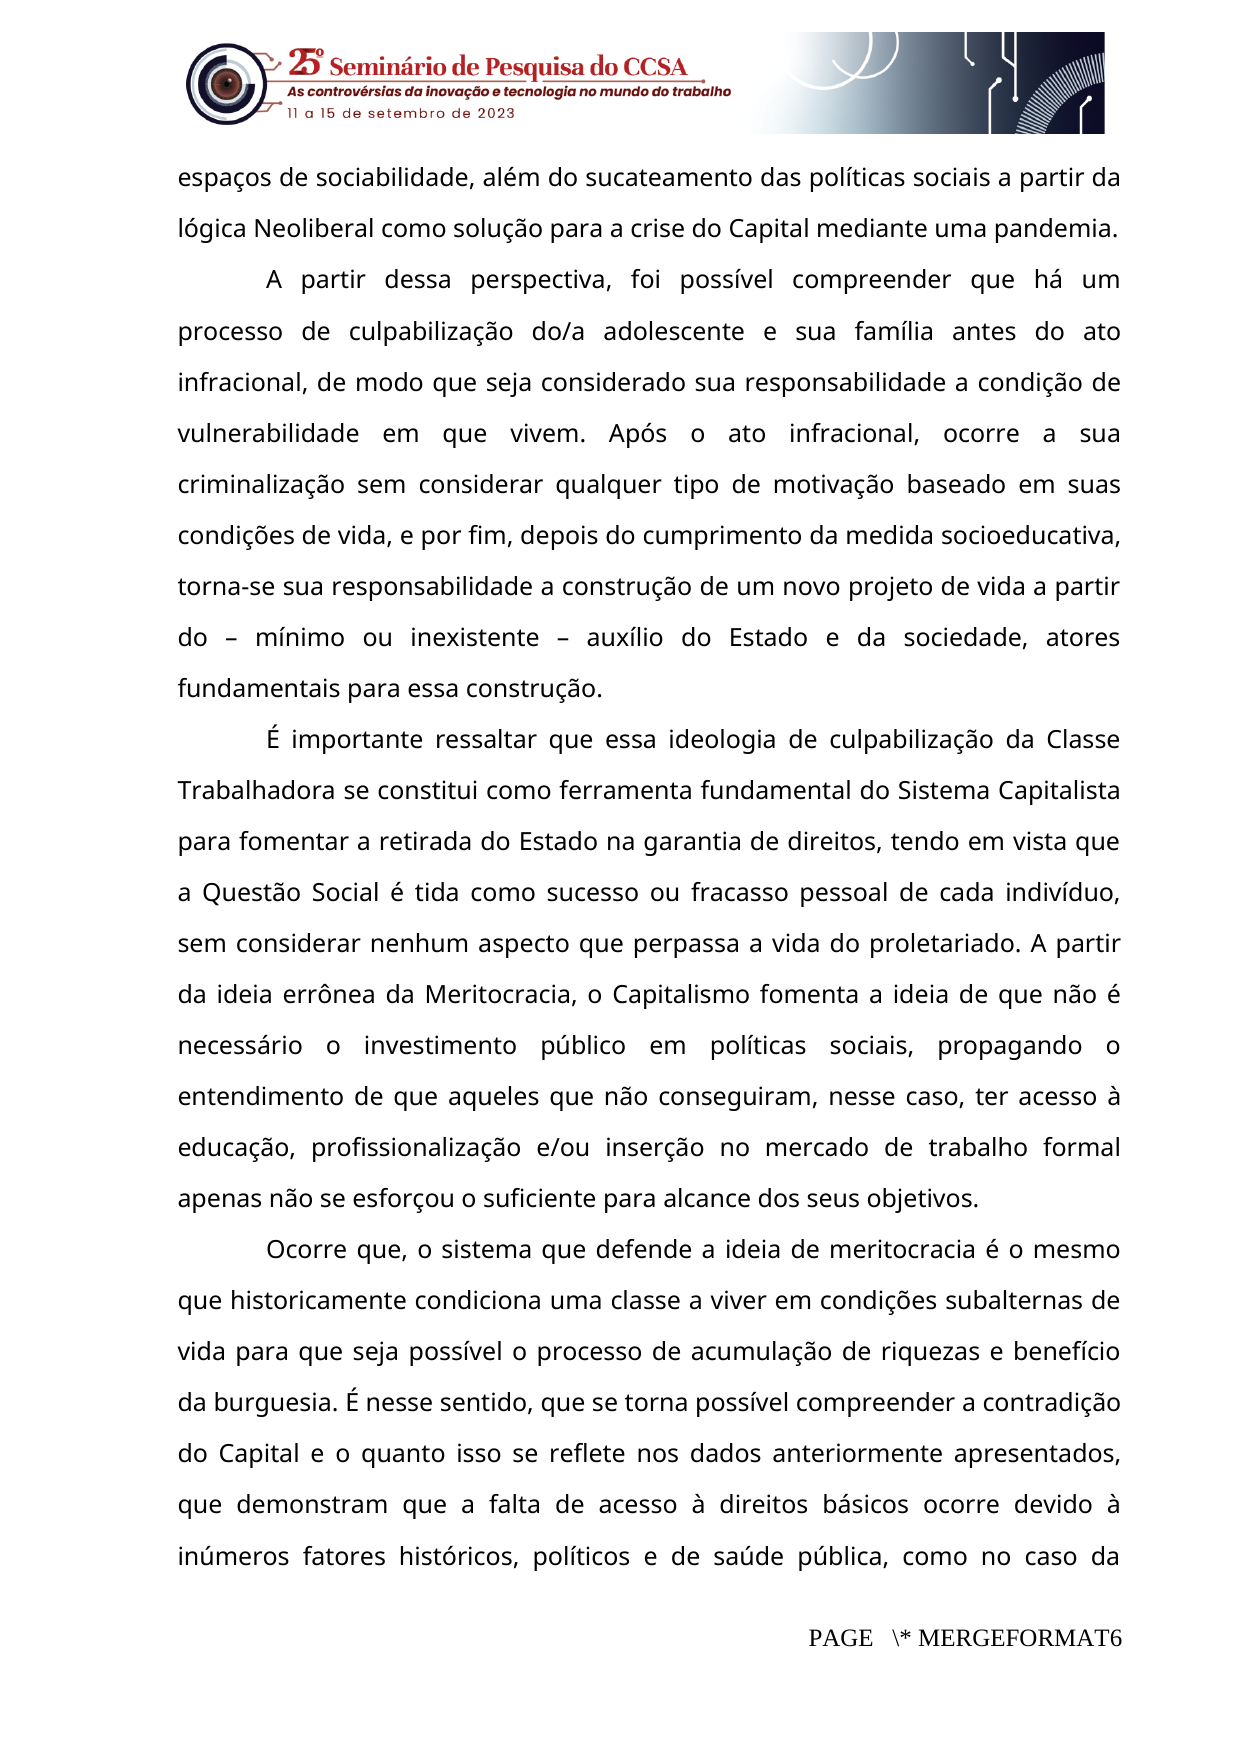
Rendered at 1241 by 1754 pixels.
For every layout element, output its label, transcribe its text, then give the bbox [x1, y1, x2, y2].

text A partir dessa perspectiva, foi possível compreender que há um processo de culpabilização do/a adolescente e sua família antes do ato infracional, de modo que seja considerado sua responsabilidade a condição de vulnerabilidade em que vivem. Após o ato infracional, ocorre a sua criminalização sem considerar qualquer tipo de motivação baseado em suas condições de vida, e por fim, depois do cumprimento da medida socioeducativa, torna-se sua responsabilidade a construção de um novo projeto de vida a partir do – mínimo ou inexistente – auxílio do Estado e da sociedade, atores fundamentais para essa construção. [177, 262, 1122, 704]
picture [173, 32, 1105, 133]
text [177, 1232, 1122, 1572]
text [177, 160, 1122, 245]
text É importante ressaltar que essa ideologia de culpabilização da Classe Trabalhadora se constitui como ferramenta fundamental do Sistema Capitalista para fomentar a retirada do Estado na garantia de direitos, tendo em vista que a Questão Social é tida como sucesso ou fracasso pessoal de cada indivíduo, sem considerar nenhum aspecto que perpassa a vida do proletariado. A partir da ideia errônea da Meritocracia, o Capitalismo fomenta a ideia de que não é necessário o investimento público em políticas sociais, propagando o entendimento de que aqueles que não conseguiram, nesse caso, ter acesso à educação, profissionalização e/ou inserção no mercado de trabalho formal apenas não se esforçou o suficiente para alcance dos seus objetivos. [177, 722, 1122, 1215]
